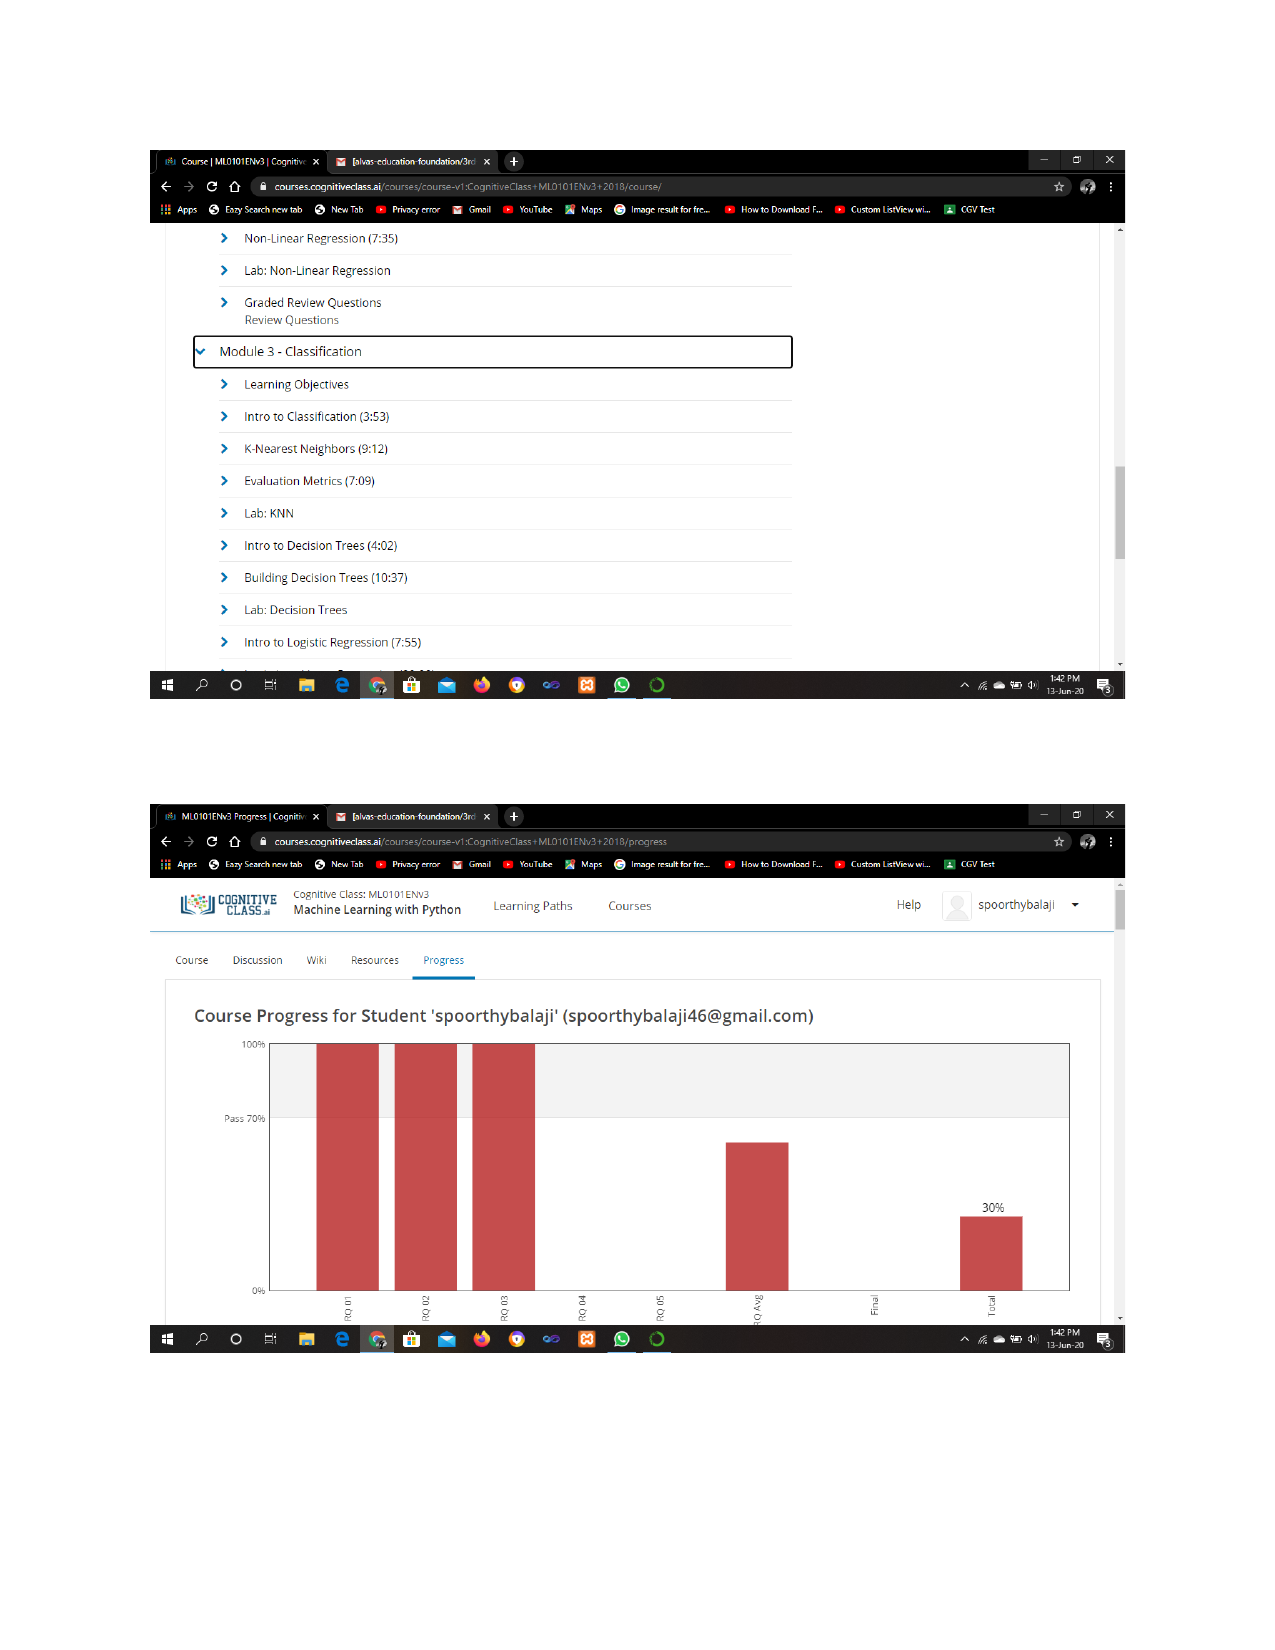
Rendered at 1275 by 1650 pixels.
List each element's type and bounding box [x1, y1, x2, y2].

picture [150, 150, 1125, 699]
picture [150, 804, 1125, 1353]
